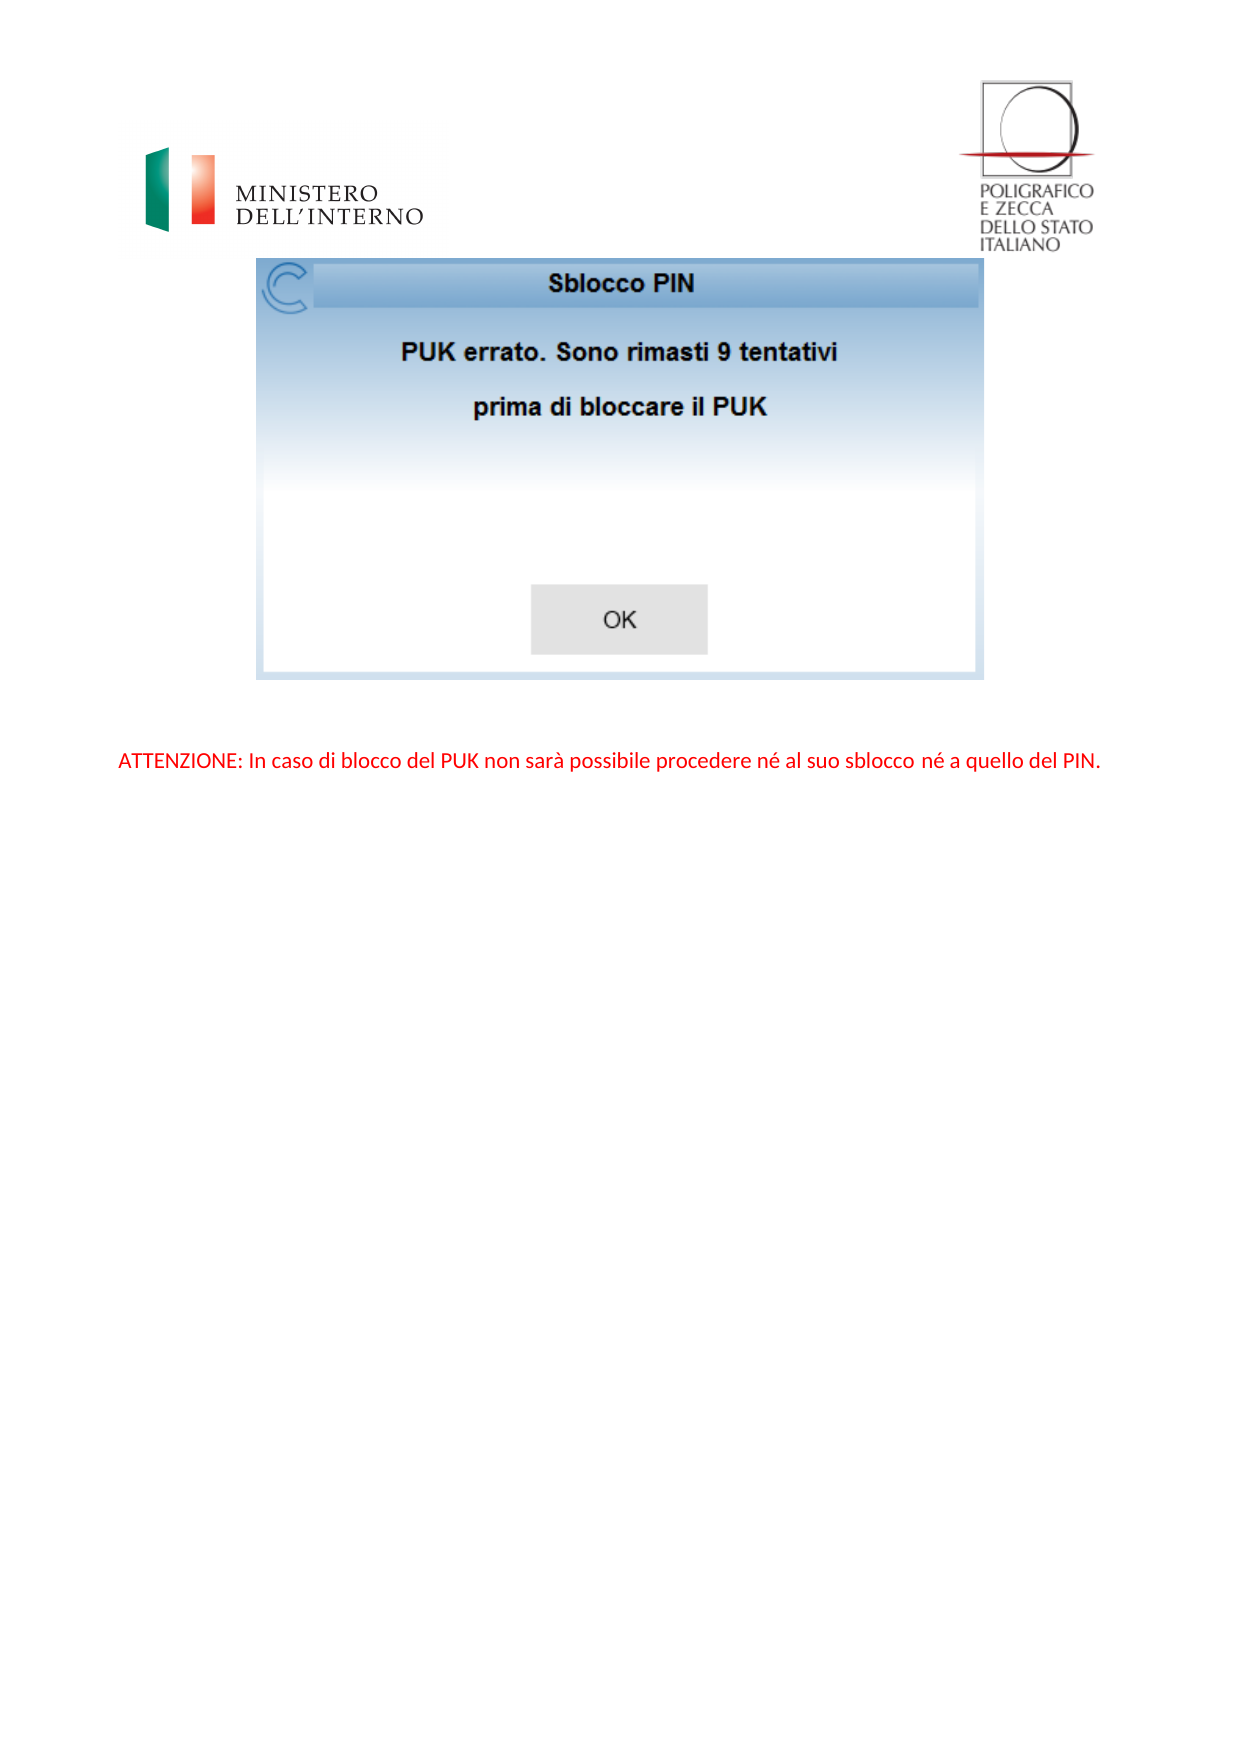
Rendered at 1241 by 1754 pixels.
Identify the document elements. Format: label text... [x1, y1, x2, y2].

picture [118, 120, 985, 680]
text ATTENZIONE: In caso di blocco del PUK non sarà possibile procedere né al suo sblocco né a quello del PIN. [118, 746, 1122, 774]
